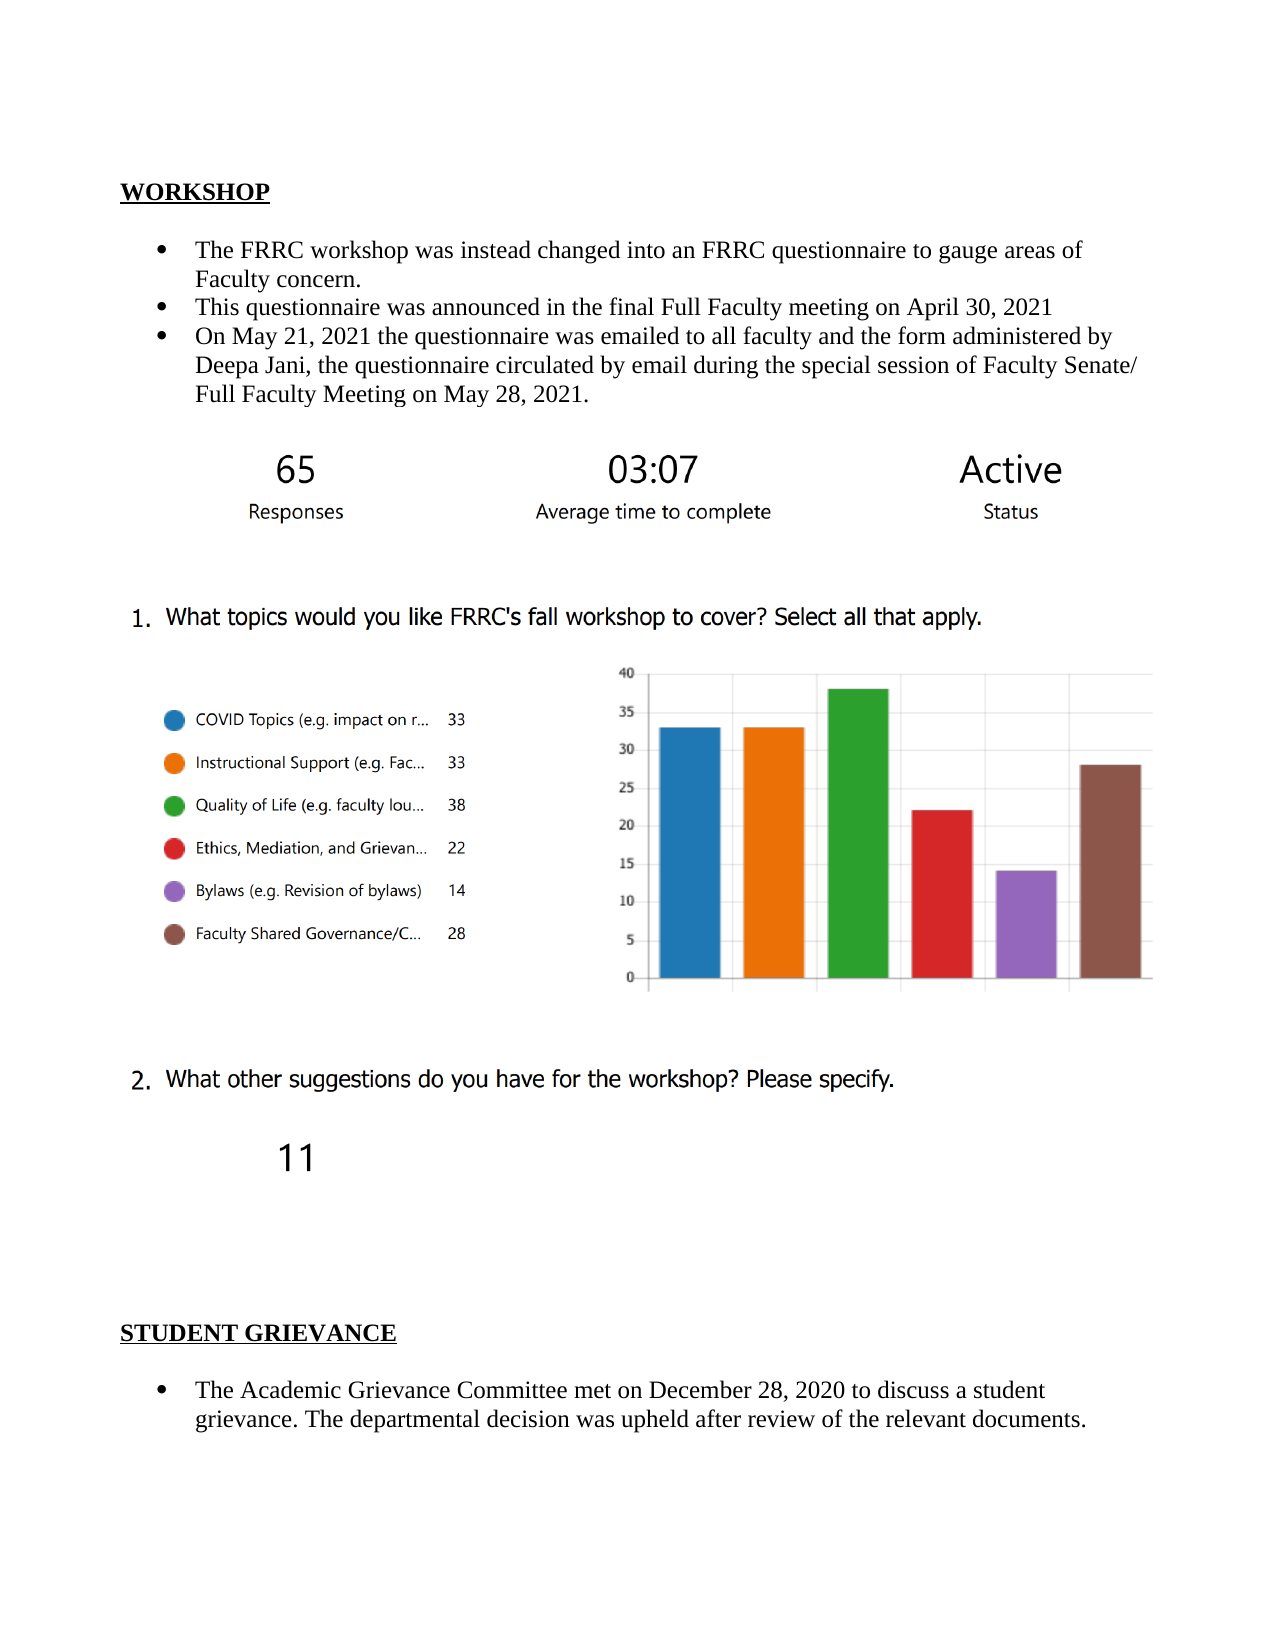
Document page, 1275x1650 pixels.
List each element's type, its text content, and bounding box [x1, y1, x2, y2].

text STUDENT GRIEVANCE [120, 1318, 1155, 1346]
list On May 21, 2021 the questionnaire was emailed to all faculty and the form administered by Deepa Jani, the questionnaire circulated by email during the special session of Faculty Senate/ Full Faculty Meeting on May 28, 2021. [157, 321, 1155, 407]
list This questionnaire was announced in the final Full Faculty meeting on April 30, 2021 [157, 292, 1155, 321]
text WORKSHOP [120, 177, 1155, 206]
picture [120, 407, 1155, 1174]
list The FRRC workshop was instead changed into an FRRC questionnaire to gauge areas of Faculty concern. [157, 235, 1155, 292]
list The Academic Grievance Committee met on December 28, 2020 to discuss a student grievance. The departmental decision was upheld after review of the relevant documents. [157, 1376, 1155, 1433]
